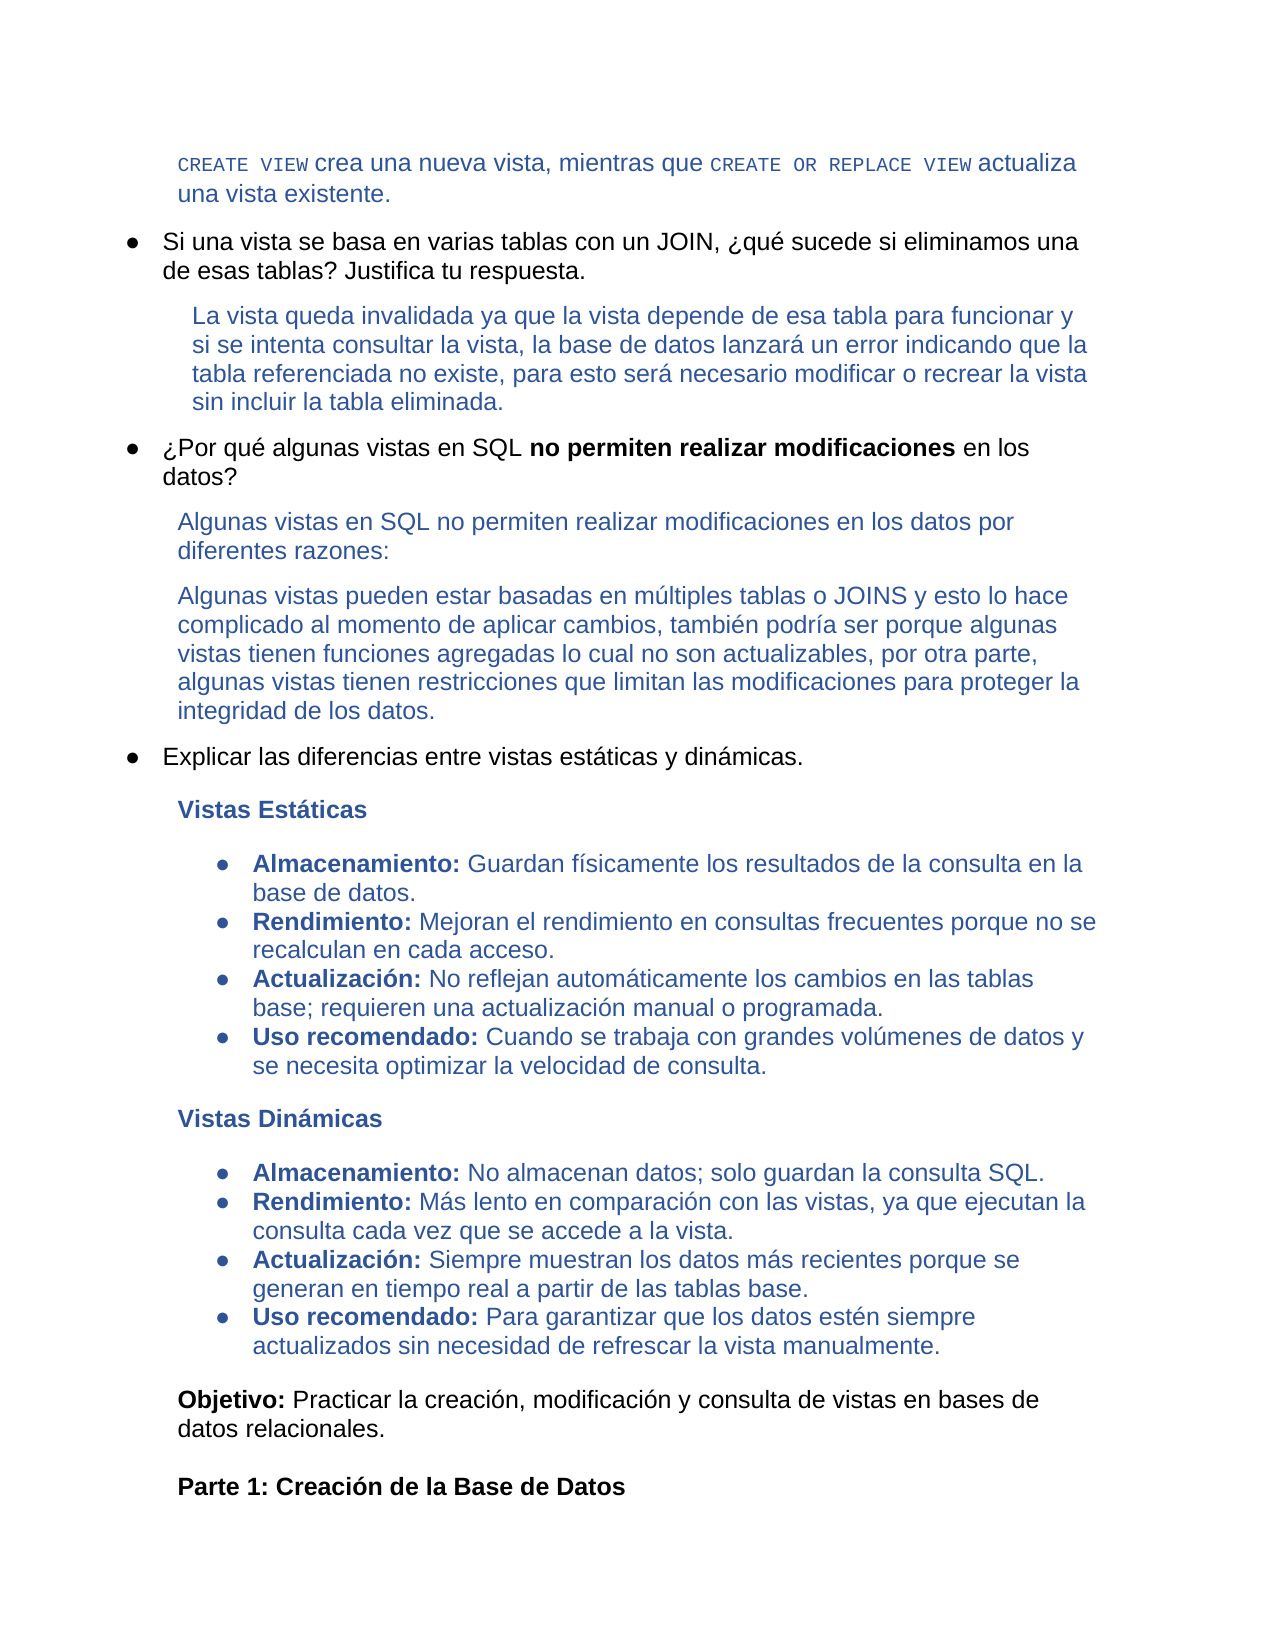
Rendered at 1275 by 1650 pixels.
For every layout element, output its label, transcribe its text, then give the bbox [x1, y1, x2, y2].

list Explicar las diferencias entre vistas estáticas y dinámicas. [125, 742, 1098, 770]
list Almacenamiento: No almacenan datos; solo guardan la consulta SQL. [215, 1158, 1098, 1187]
text Algunas vistas pueden estar basadas en múltiples tablas o JOINS y esto lo hace complicado al momento de aplicar cambios, también podría ser porque algunas vistas tienen funciones agregadas lo cual no son actualizables, por otra parte, algunas vistas tienen restricciones que limitan las modificaciones para proteger la integridad de los datos. [177, 581, 1098, 725]
text Vistas Estáticas [177, 795, 1098, 824]
list Uso recomendado: Para garantizar que los datos estén siempre actualizados sin necesidad de refrescar la vista manualmente. [215, 1302, 1098, 1360]
list Actualización: Siempre muestran los datos más recientes porque se generan en tiempo real a partir de las tablas base. [215, 1245, 1098, 1302]
text CREATE VIEW crea una nueva vista, mientras que CREATE OR REPLACE VIEW actualiza una vista existente. [177, 148, 1098, 208]
list ¿Por qué algunas vistas en SQL no permiten realizar modificaciones en los datos? [125, 433, 1098, 490]
text Objetivo: Practicar la creación, modificación y consulta de vistas en bases de datos relacionales. [177, 1385, 1098, 1442]
list Rendimiento: Más lento en comparación con las vistas, ya que ejecutan la consulta cada vez que se accede a la vista. [215, 1187, 1098, 1245]
text Algunas vistas en SQL no permiten realizar modificaciones en los datos por diferentes razones: [177, 507, 1098, 564]
list Rendimiento: Mejoran el rendimiento en consultas frecuentes porque no se recalculan en cada acceso. [215, 907, 1098, 964]
text Vistas Dinámicas [177, 1104, 1098, 1133]
list Almacenamiento: Guardan físicamente los resultados de la consulta en la base de datos. [215, 849, 1098, 907]
text La vista queda invalidada ya que la vista depende de esa tabla para funcionar y si se intenta consultar la vista, la base de datos lanzará un error indicando que la tabla referenciada no existe, para esto será necesario modificar o recrear la vista sin incluir la tabla eliminada. [192, 301, 1098, 416]
list Actualización: No reflejan automáticamente los cambios en las tablas base; requieren una actualización manual o programada. [215, 964, 1098, 1022]
list Si una vista se basa en varias tablas con un JOIN, ¿qué sucede si eliminamos una de esas tablas? Justifica tu respuesta. [125, 227, 1098, 284]
subtitle Parte 1: Creación de la Base de Datos [177, 1471, 1098, 1500]
list Uso recomendado: Cuando se trabaja con grandes volúmenes de datos y se necesita optimizar la velocidad de consulta. [215, 1022, 1098, 1079]
